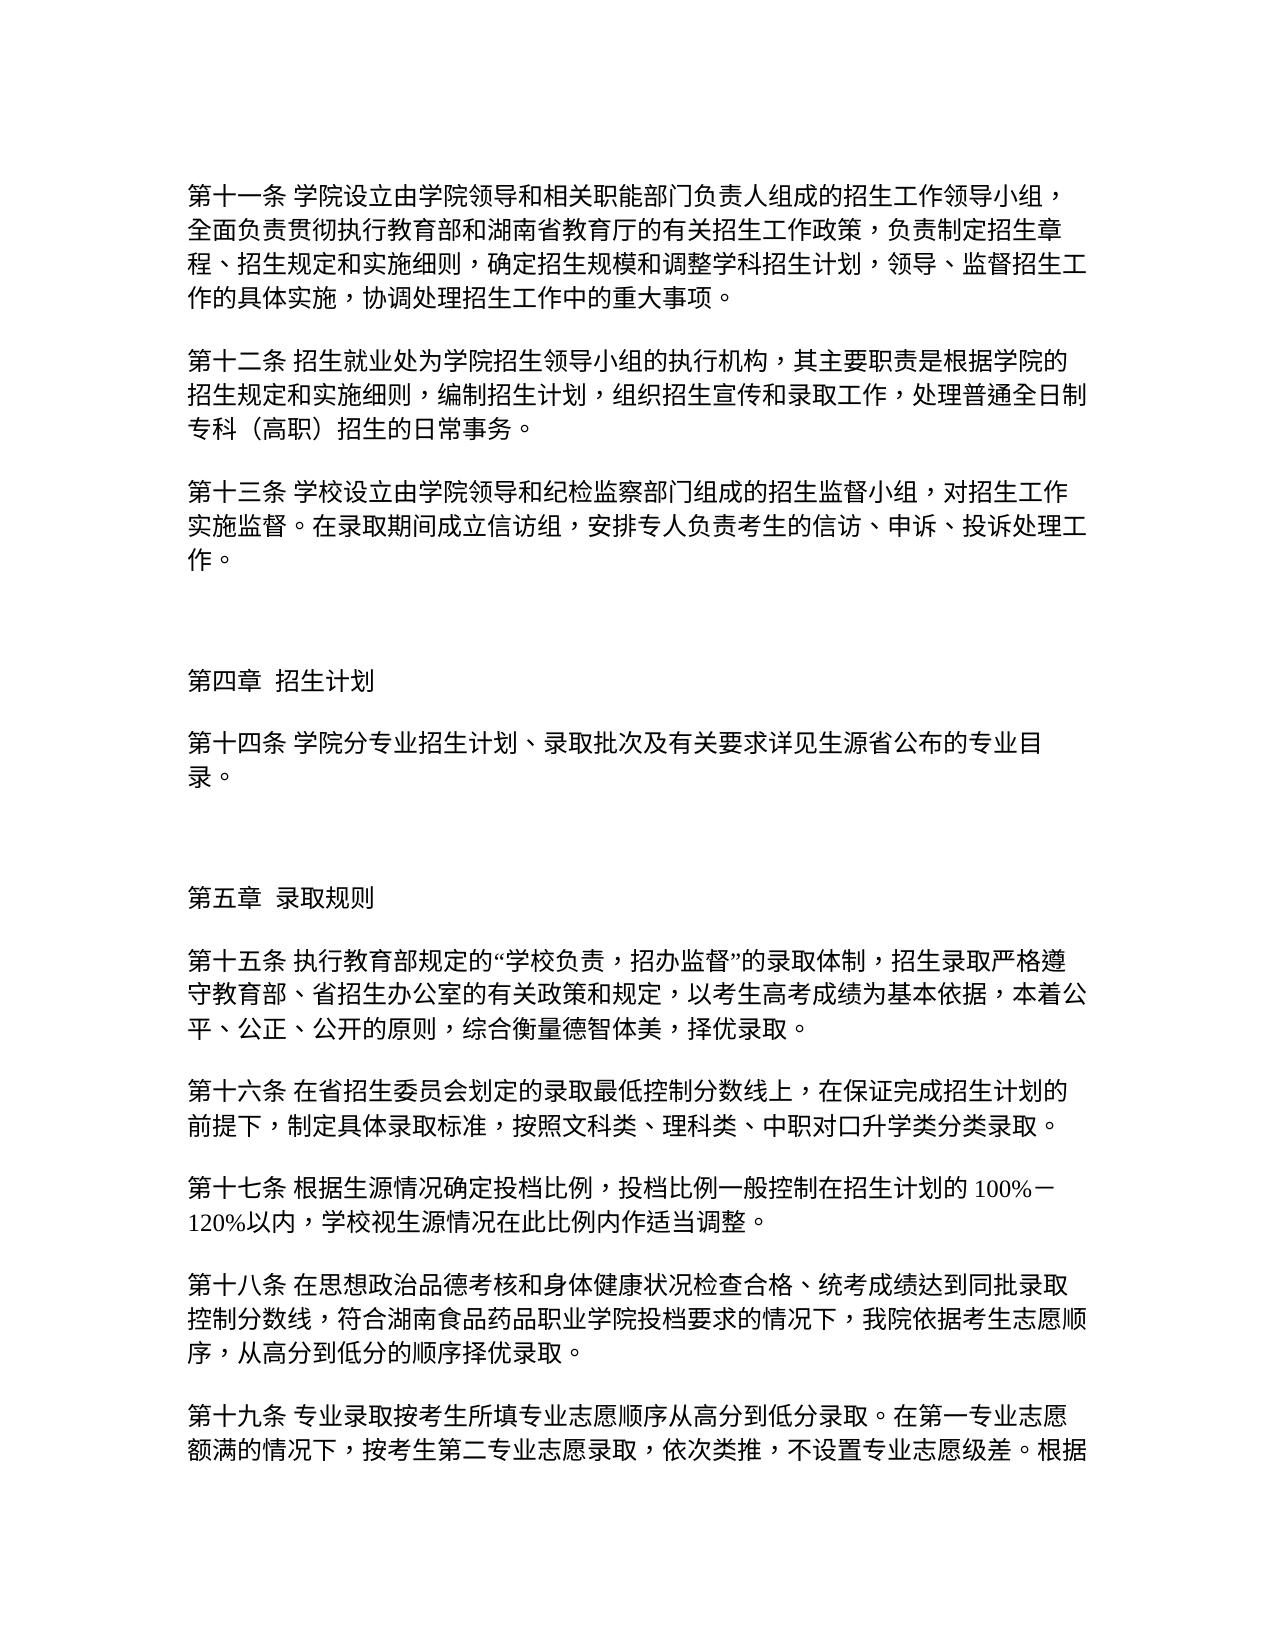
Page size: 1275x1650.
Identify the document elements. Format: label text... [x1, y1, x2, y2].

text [187, 1399, 1087, 1467]
text 第十二条 招生就业处为学院招生领导小组的执行机构，其主要职责是根据学院的招生规定和实施细则，编制招生计划，组织招生宣传和录取工作，处理普通全日制专科（高职）招生的日常事务。 [187, 344, 1087, 446]
text 第五章 录取规则 [187, 880, 1087, 914]
text 第十七条 根据生源情况确定投档比例，投档比例一般控制在招生计划的100%－120%以内，学校视生源情况在此比例内作适当调整。 [187, 1171, 1087, 1239]
text 第十一条 学院设立由学院领导和相关职能部门负责人组成的招生工作领导小组，全面负责贯彻执行教育部和湖南省教育厅的有关招生工作政策，负责制定招生章程、招生规定和实施细则，确定招生规模和调整学科招生计划，领导、监督招生工作的具体实施，协调处理招生工作中的重大事项。 [187, 179, 1087, 315]
text 第四章 招生计划 [187, 663, 1087, 697]
text 第十三条 学校设立由学院领导和纪检监察部门组成的招生监督小组，对招生工作实施监督。在录取期间成立信访组，安排专人负责考生的信访、申诉、投诉处理工作。 [187, 475, 1087, 577]
text 第十四条 学院分专业招生计划、录取批次及有关要求详见生源省公布的专业目录。 [187, 726, 1087, 794]
text 第十五条 执行教育部规定的“学校负责，招办监督”的录取体制，招生录取严格遵守教育部、省招生办公室的有关政策和规定，以考生高考成绩为基本依据，本着公平、公正、公开的原则，综合衡量德智体美，择优录取。 [187, 943, 1087, 1045]
text 第十八条 在思想政治品德考核和身体健康状况检查合格、统考成绩达到同批录取控制分数线，符合湖南食品药品职业学院投档要求的情况下，我院依据考生志愿顺序，从高分到低分的顺序择优录取。 [187, 1268, 1087, 1370]
text 第十六条 在省招生委员会划定的录取最低控制分数线上，在保证完成招生计划的前提下，制定具体录取标准，按照文科类、理科类、中职对口升学类分类录取。 [187, 1074, 1087, 1142]
